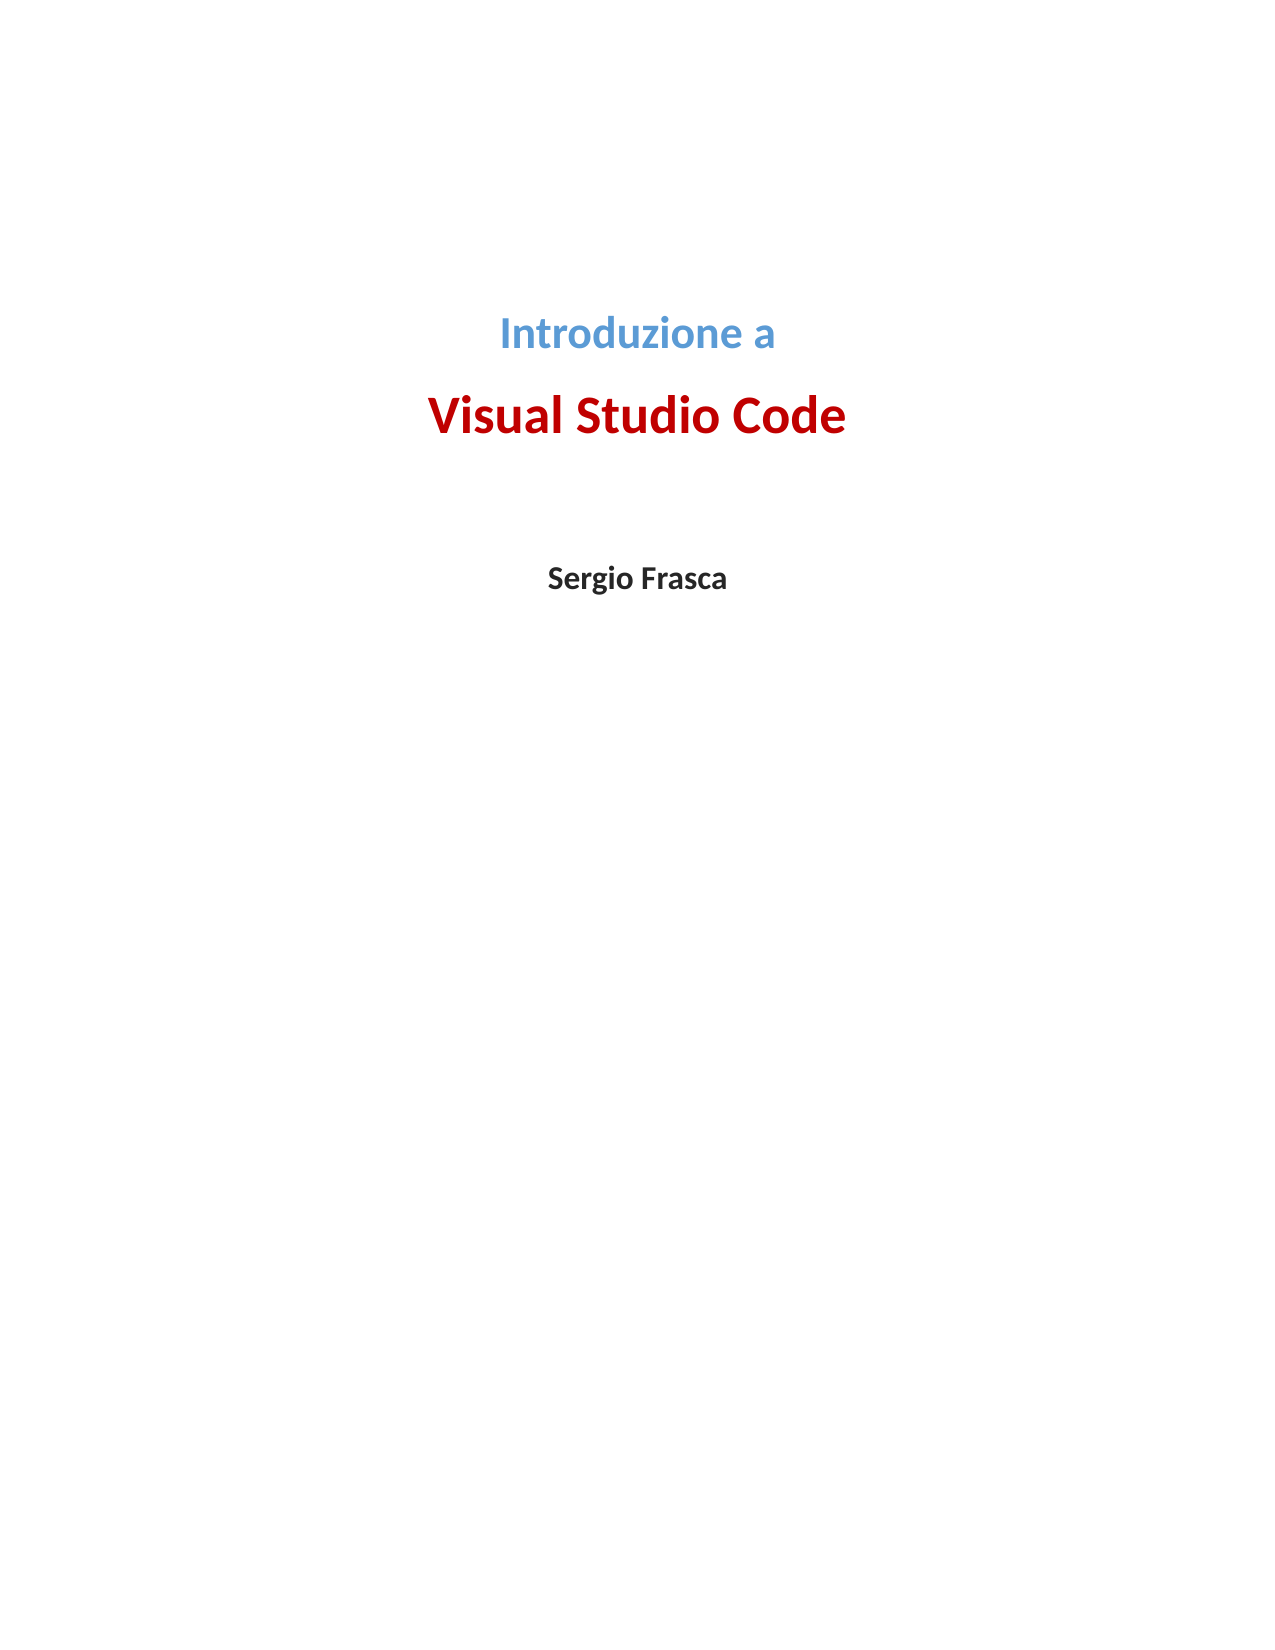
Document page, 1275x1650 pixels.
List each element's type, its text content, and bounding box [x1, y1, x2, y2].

text Visual Studio Code [150, 381, 1125, 447]
text Introduzione a [150, 304, 1125, 360]
text Sergio Frasca [150, 557, 1125, 598]
